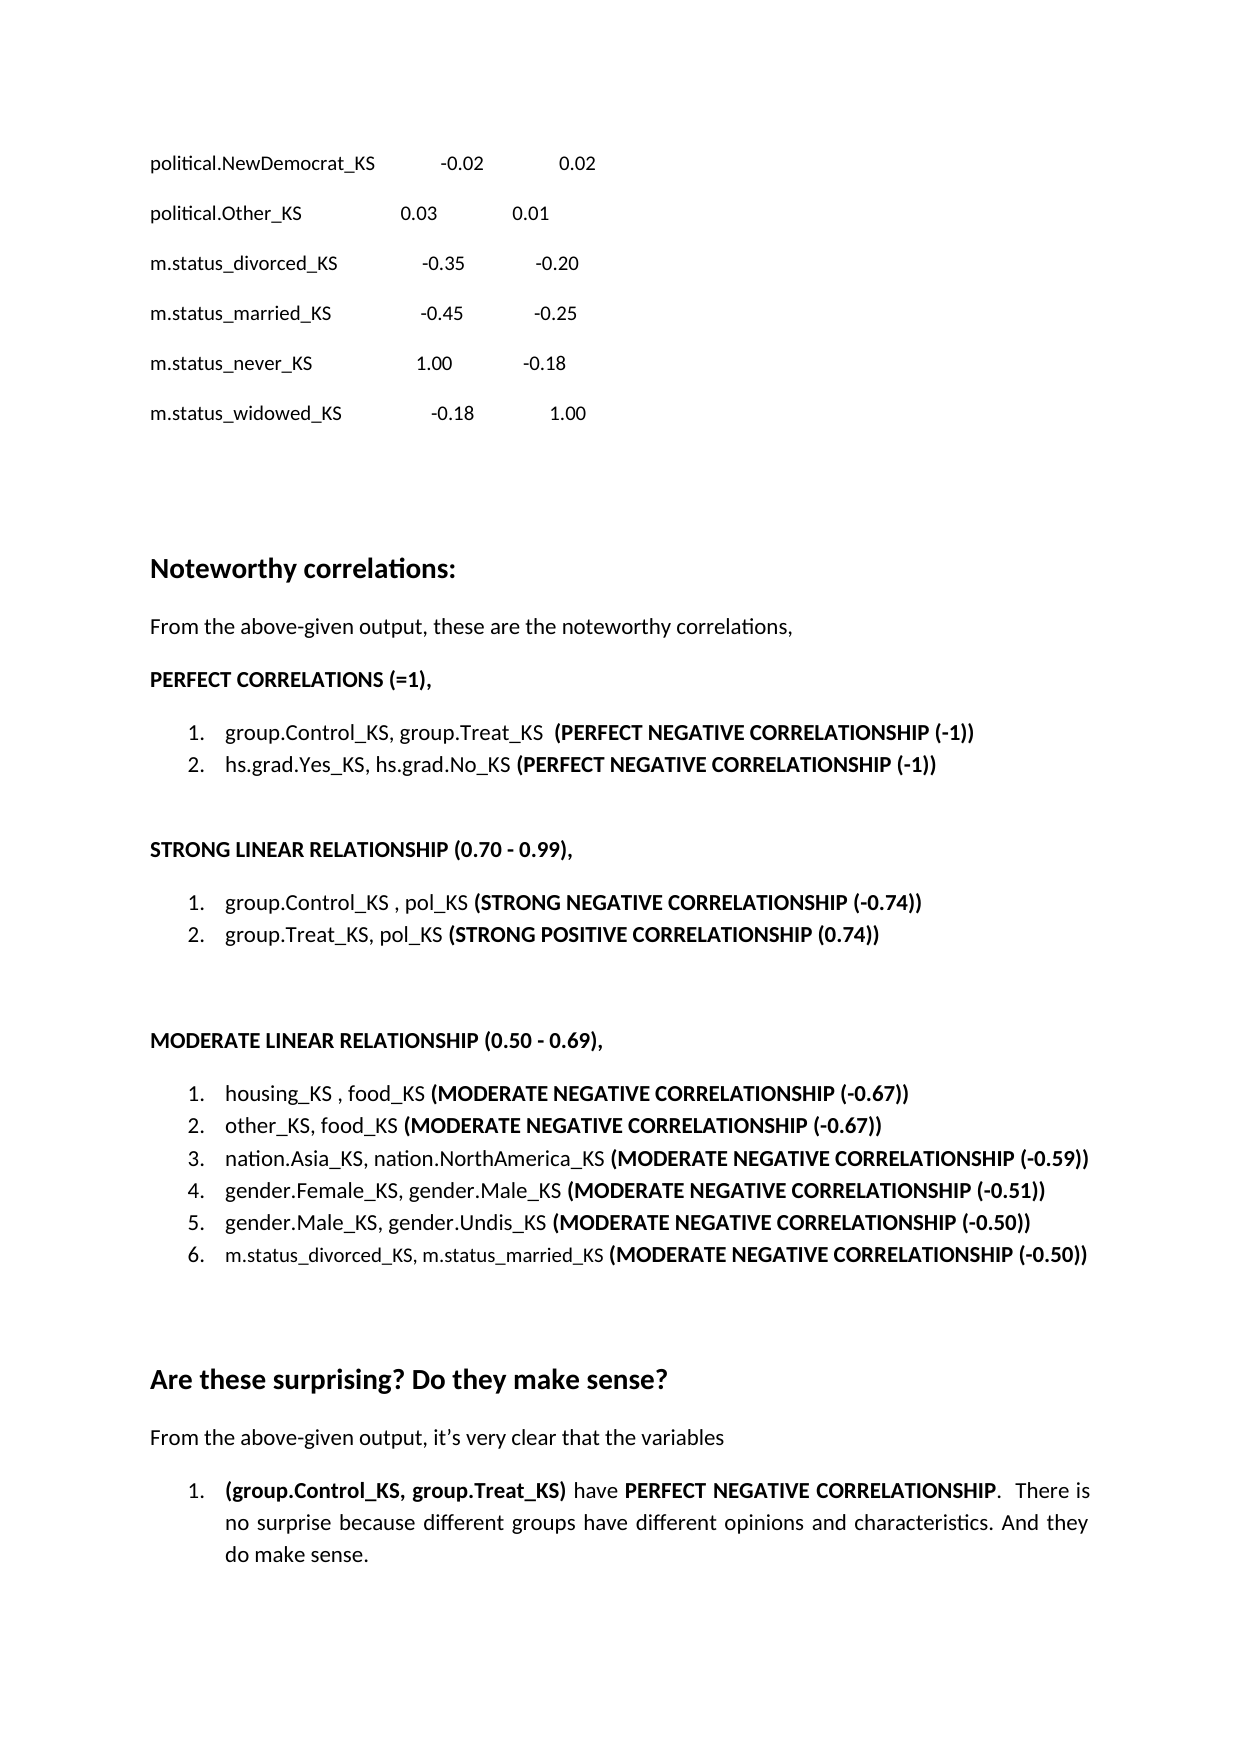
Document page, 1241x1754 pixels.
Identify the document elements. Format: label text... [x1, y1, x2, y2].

list other_KS, food_KS (MODERATE NEGATIVE CORRELATIONSHIP (-0.67)) [187, 1112, 1090, 1140]
text Noteworthy correlations: [150, 550, 1090, 586]
list group.Treat_KS, pol_KS (STRONG POSITIVE CORRELATIONSHIP (0.74)) [187, 920, 1090, 948]
text political.NewDemocrat_KS -0.02 0.02 [150, 150, 1090, 175]
text STRONG LINEAR RELATIONSHIP (0.70 - 0.99), [150, 835, 1090, 863]
text m.status_never_KS 1.00 -0.18 [150, 350, 1090, 375]
list gender.Female_KS, gender.Male_KS (MODERATE NEGATIVE CORRELATIONSHIP (-0.51)) [187, 1176, 1090, 1204]
list (group.Control_KS, group.Treat_KS) have PERFECT NEGATIVE CORRELATIONSHIP. There is no surprise because different groups have different opinions and characteristics. And they do make sense. [187, 1476, 1090, 1568]
text From the above-given output, these are the noteworthy correlations, [150, 612, 1090, 640]
text MODERATE LINEAR RELATIONSHIP (0.50 - 0.69), [150, 1026, 1090, 1054]
text PERFECT CORRELATIONS (=1), [150, 665, 1090, 693]
text m.status_divorced_KS -0.35 -0.20 [150, 250, 1090, 275]
list housing_KS , food_KS (MODERATE NEGATIVE CORRELATIONSHIP (-0.67)) [187, 1079, 1090, 1107]
text political.Other_KS 0.03 0.01 [150, 200, 1090, 225]
list nation.Asia_KS, nation.NorthAmerica_KS (MODERATE NEGATIVE CORRELATIONSHIP (-0.59)) [187, 1144, 1090, 1172]
list group.Control_KS, group.Treat_KS (PERFECT NEGATIVE CORRELATIONSHIP (-1)) [187, 718, 1090, 746]
text Are these surprising? Do they make sense? [150, 1361, 1090, 1397]
list hs.grad.Yes_KS, hs.grad.No_KS (PERFECT NEGATIVE CORRELATIONSHIP (-1)) [187, 750, 1090, 778]
text m.status_widowed_KS -0.18 1.00 [150, 400, 1090, 425]
text m.status_married_KS -0.45 -0.25 [150, 300, 1090, 325]
list group.Control_KS , pol_KS (STRONG NEGATIVE CORRELATIONSHIP (-0.74)) [187, 888, 1090, 916]
list m.status_divorced_KS, m.status_married_KS (MODERATE NEGATIVE CORRELATIONSHIP (-0.50)) [187, 1240, 1090, 1268]
list gender.Male_KS, gender.Undis_KS (MODERATE NEGATIVE CORRELATIONSHIP (-0.50)) [187, 1208, 1090, 1236]
text From the above-given output, it’s very clear that the variables [150, 1423, 1090, 1451]
